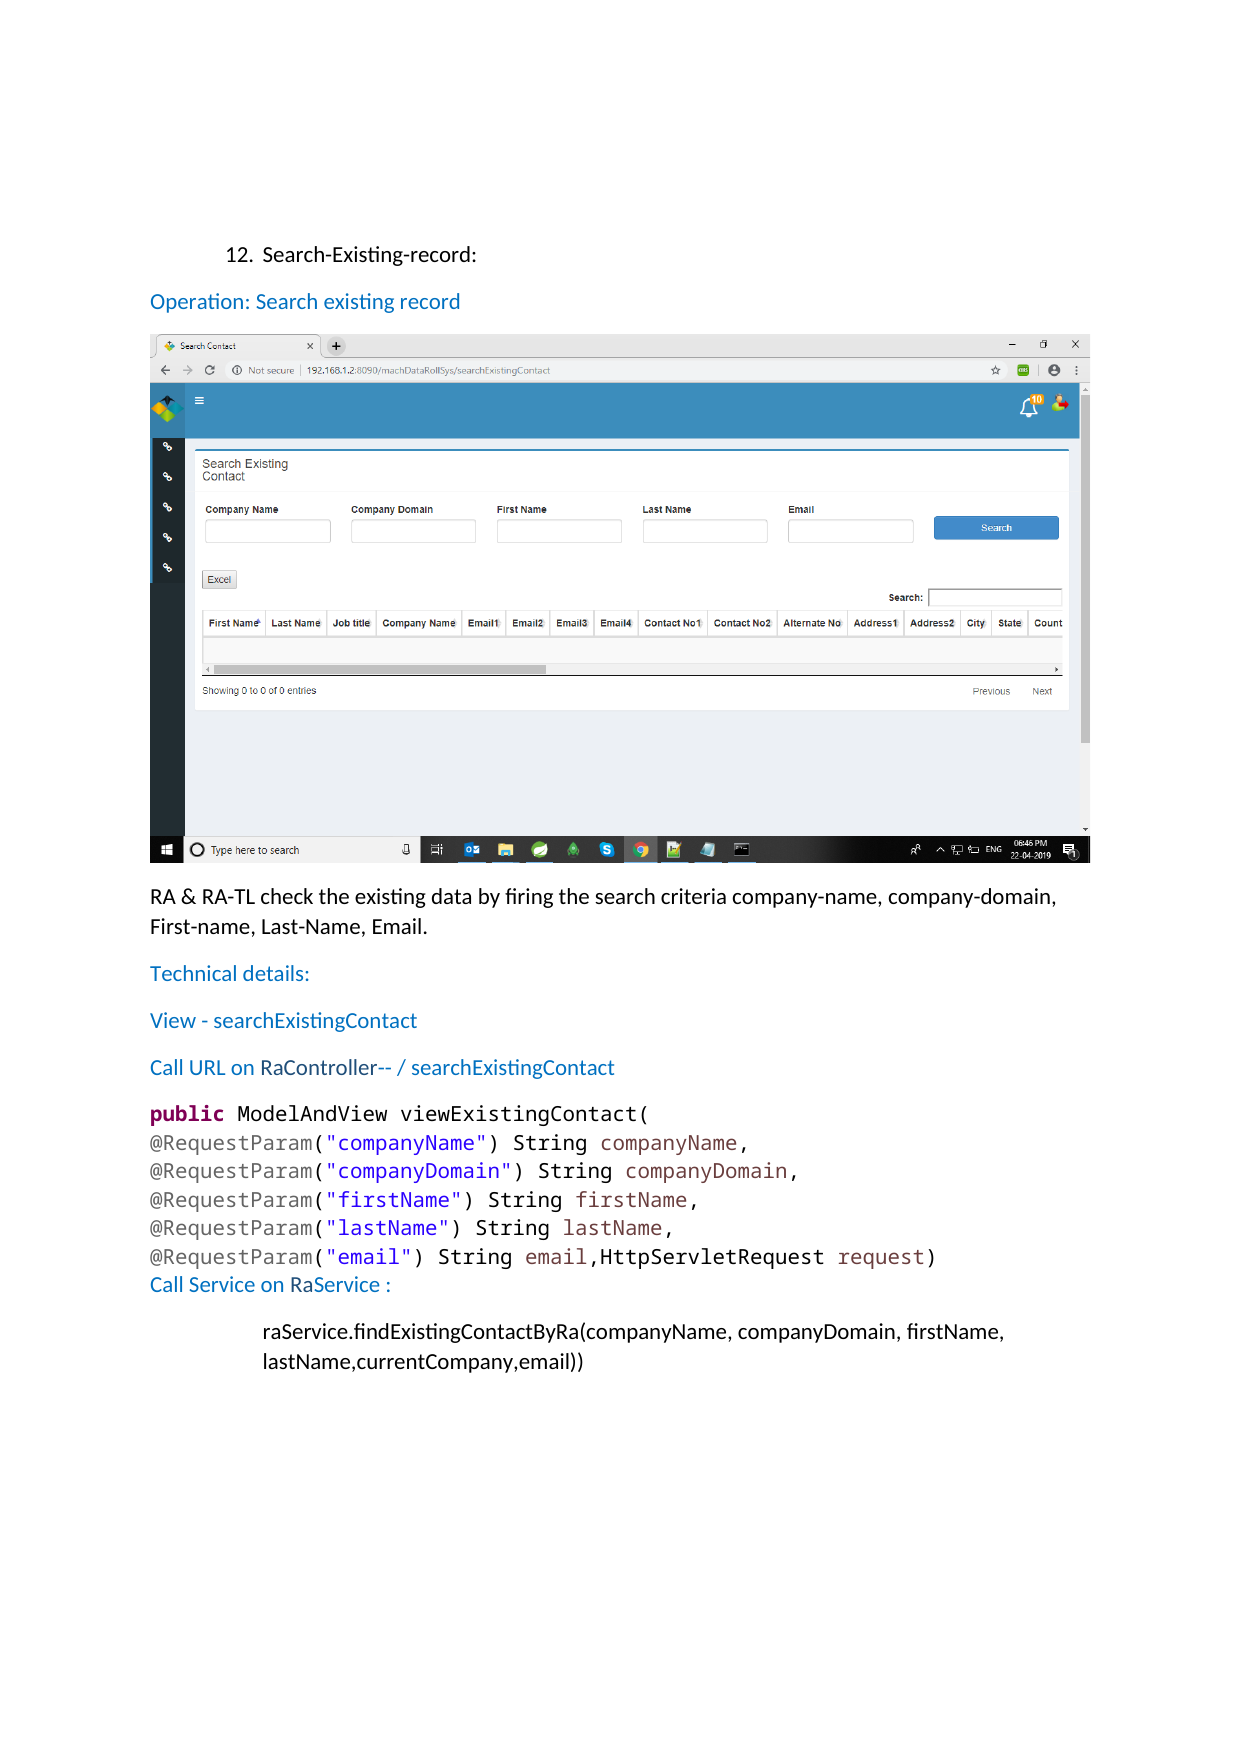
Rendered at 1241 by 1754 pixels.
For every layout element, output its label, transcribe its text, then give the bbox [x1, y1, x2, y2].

text @RequestParam("firstName") String firstName, [150, 1185, 1090, 1213]
text View - searchExistingContact [150, 1006, 1090, 1034]
text Call URL on RaController-- / searchExistingContact [150, 1053, 1090, 1081]
text @RequestParam("companyName") String companyName, [150, 1128, 1090, 1156]
list raService.findExistingContactByRa(companyName, companyDomain, firstName, lastName,currentCompany,email)) [262, 1317, 1090, 1375]
text @RequestParam("lastName") String lastName, [150, 1213, 1090, 1242]
text @RequestParam("companyDomain") String companyDomain, [150, 1156, 1090, 1185]
text RA & RA-TL check the existing data by firing the search criteria company-name, company-domain, First-name, Last-Name, Email. [150, 882, 1090, 940]
text Call Service on RaService : [150, 1270, 1090, 1298]
text Operation: Search existing record [150, 287, 1090, 316]
list Search-Existing-record: [225, 241, 1090, 269]
text public ModelAndView viewExistingContact( [150, 1099, 1090, 1128]
text @RequestParam("email") String email,HttpServletRequest request) [150, 1242, 1090, 1270]
picture [150, 334, 1091, 863]
text Technical details: [150, 959, 1090, 987]
